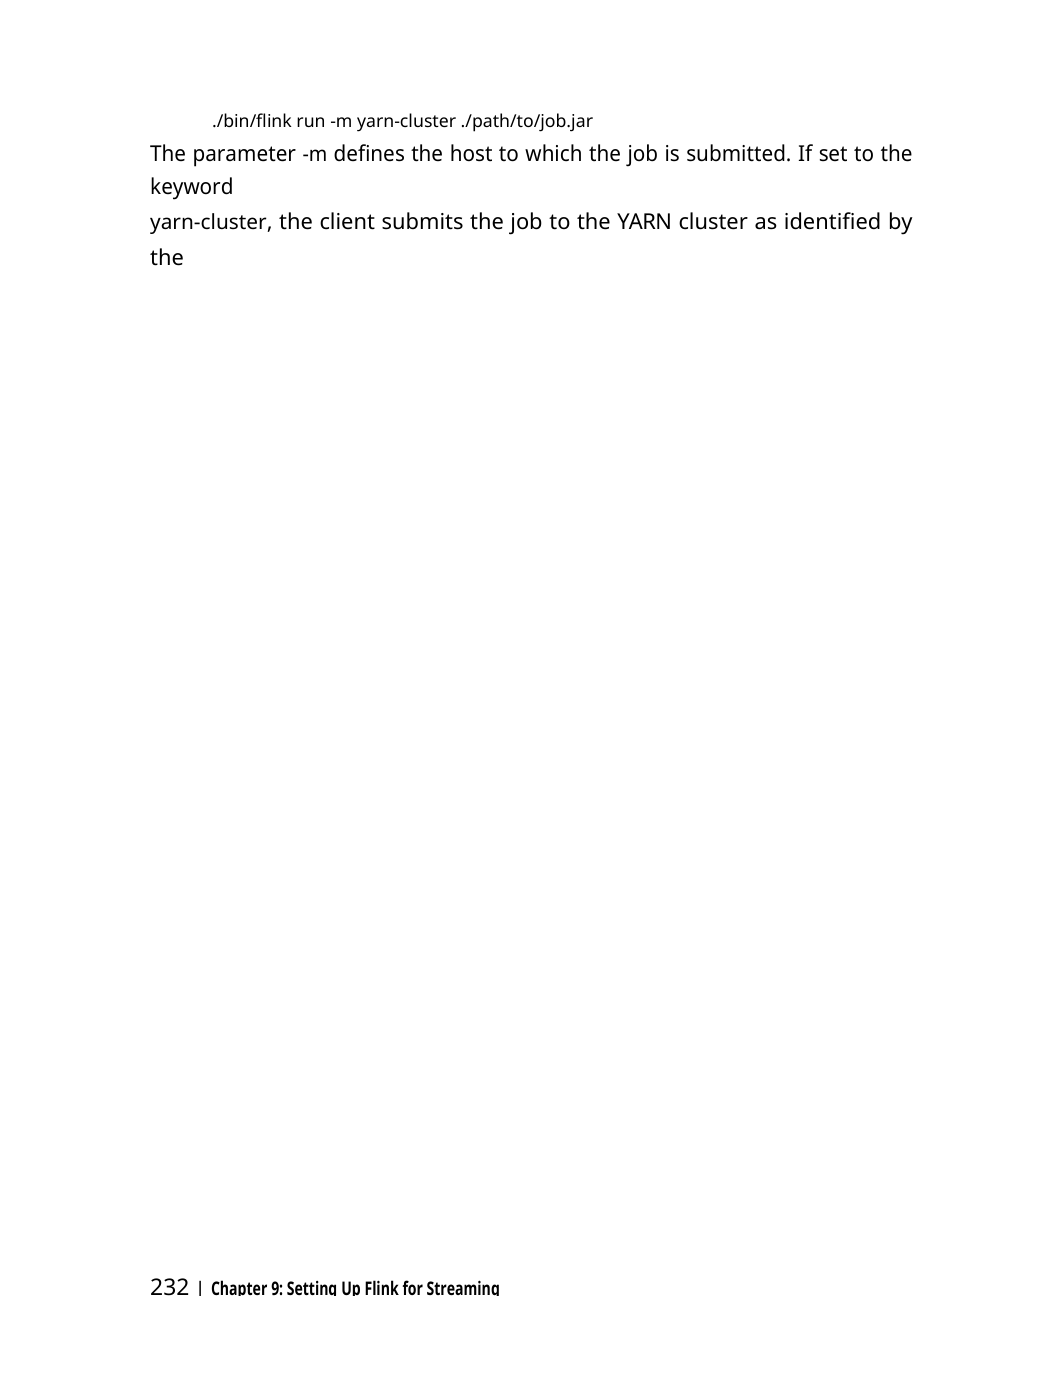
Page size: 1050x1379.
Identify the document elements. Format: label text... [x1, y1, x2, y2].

text The parameter -m defines the host to which the job is submitted. If set to the keyword [150, 135, 912, 201]
text yarn-cluster, the client submits the job to the YARN cluster as identified by the [150, 201, 912, 272]
text ./bin/flink run -m yarn-cluster ./path/to/job.jar [168, 100, 637, 135]
